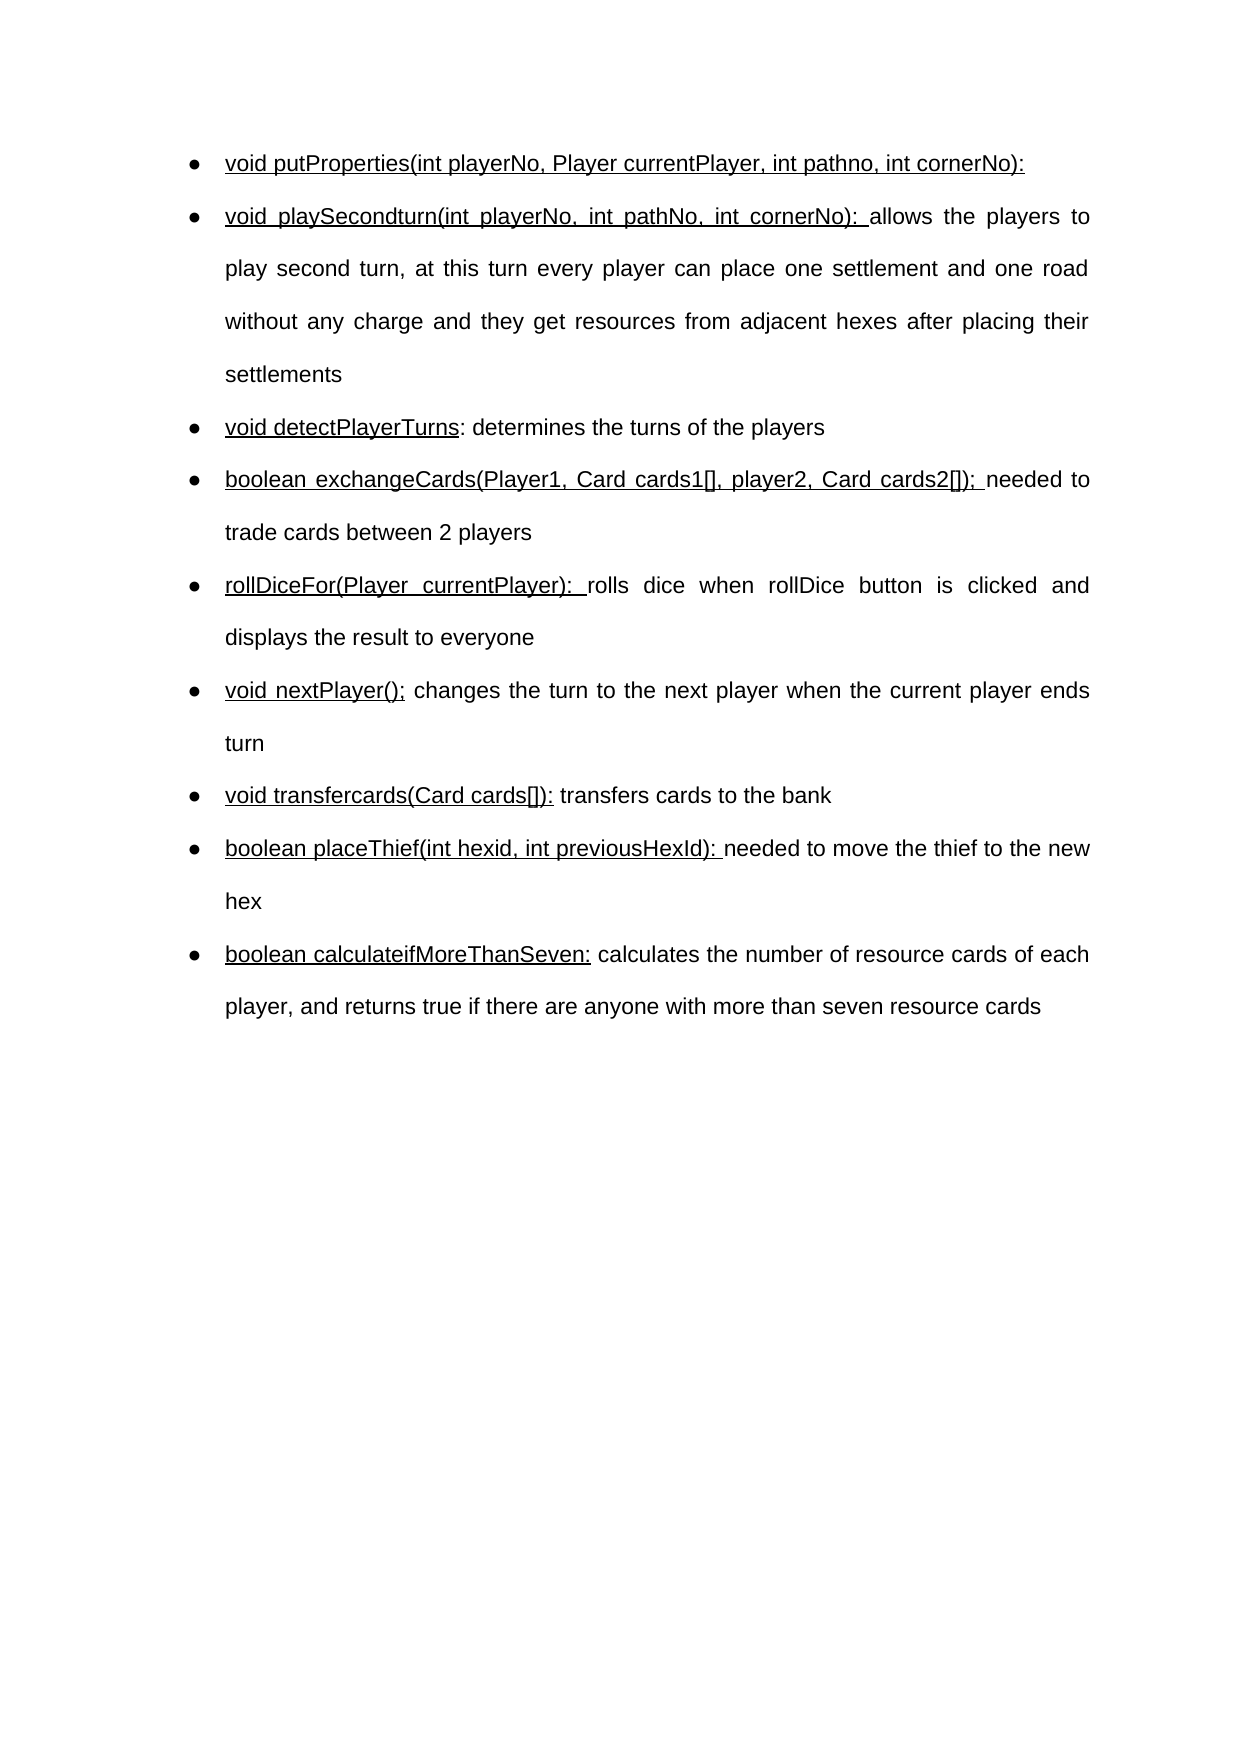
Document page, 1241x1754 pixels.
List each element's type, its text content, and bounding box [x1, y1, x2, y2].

list rollDiceFor(Player currentPlayer): rolls dice when rollDice button is clicked and displays the result to everyone [187, 572, 1090, 651]
list void detectPlayerTurns: determines the turns of the players [187, 413, 1090, 440]
list boolean calculateifMoreThanSeven: calculates the number of resource cards of each player, and returns true if there are anyone with more than seven resource cards [187, 941, 1090, 1020]
list void playSecondturn(int playerNo, int pathNo, int cornerNo): allows the players to play second turn, at this turn every player can place one settlement and one road without any charge and they get resources from adjacent hexes after placing their settlements [187, 203, 1090, 387]
list void transfercards(Card cards[]): transfers cards to the bank [187, 782, 1090, 809]
list boolean exchangeCards(Player1, Card cards1[], player2, Card cards2[]); needed to trade cards between 2 players [187, 466, 1090, 545]
list void putProperties(int playerNo, Player currentPlayer, int pathno, int cornerNo): [187, 150, 1090, 176]
list void nextPlayer(); changes the turn to the next player when the current player ends turn [187, 677, 1090, 756]
list boolean placeThief(int hexid, int previousHexId): needed to move the thief to the new hex [187, 835, 1090, 914]
